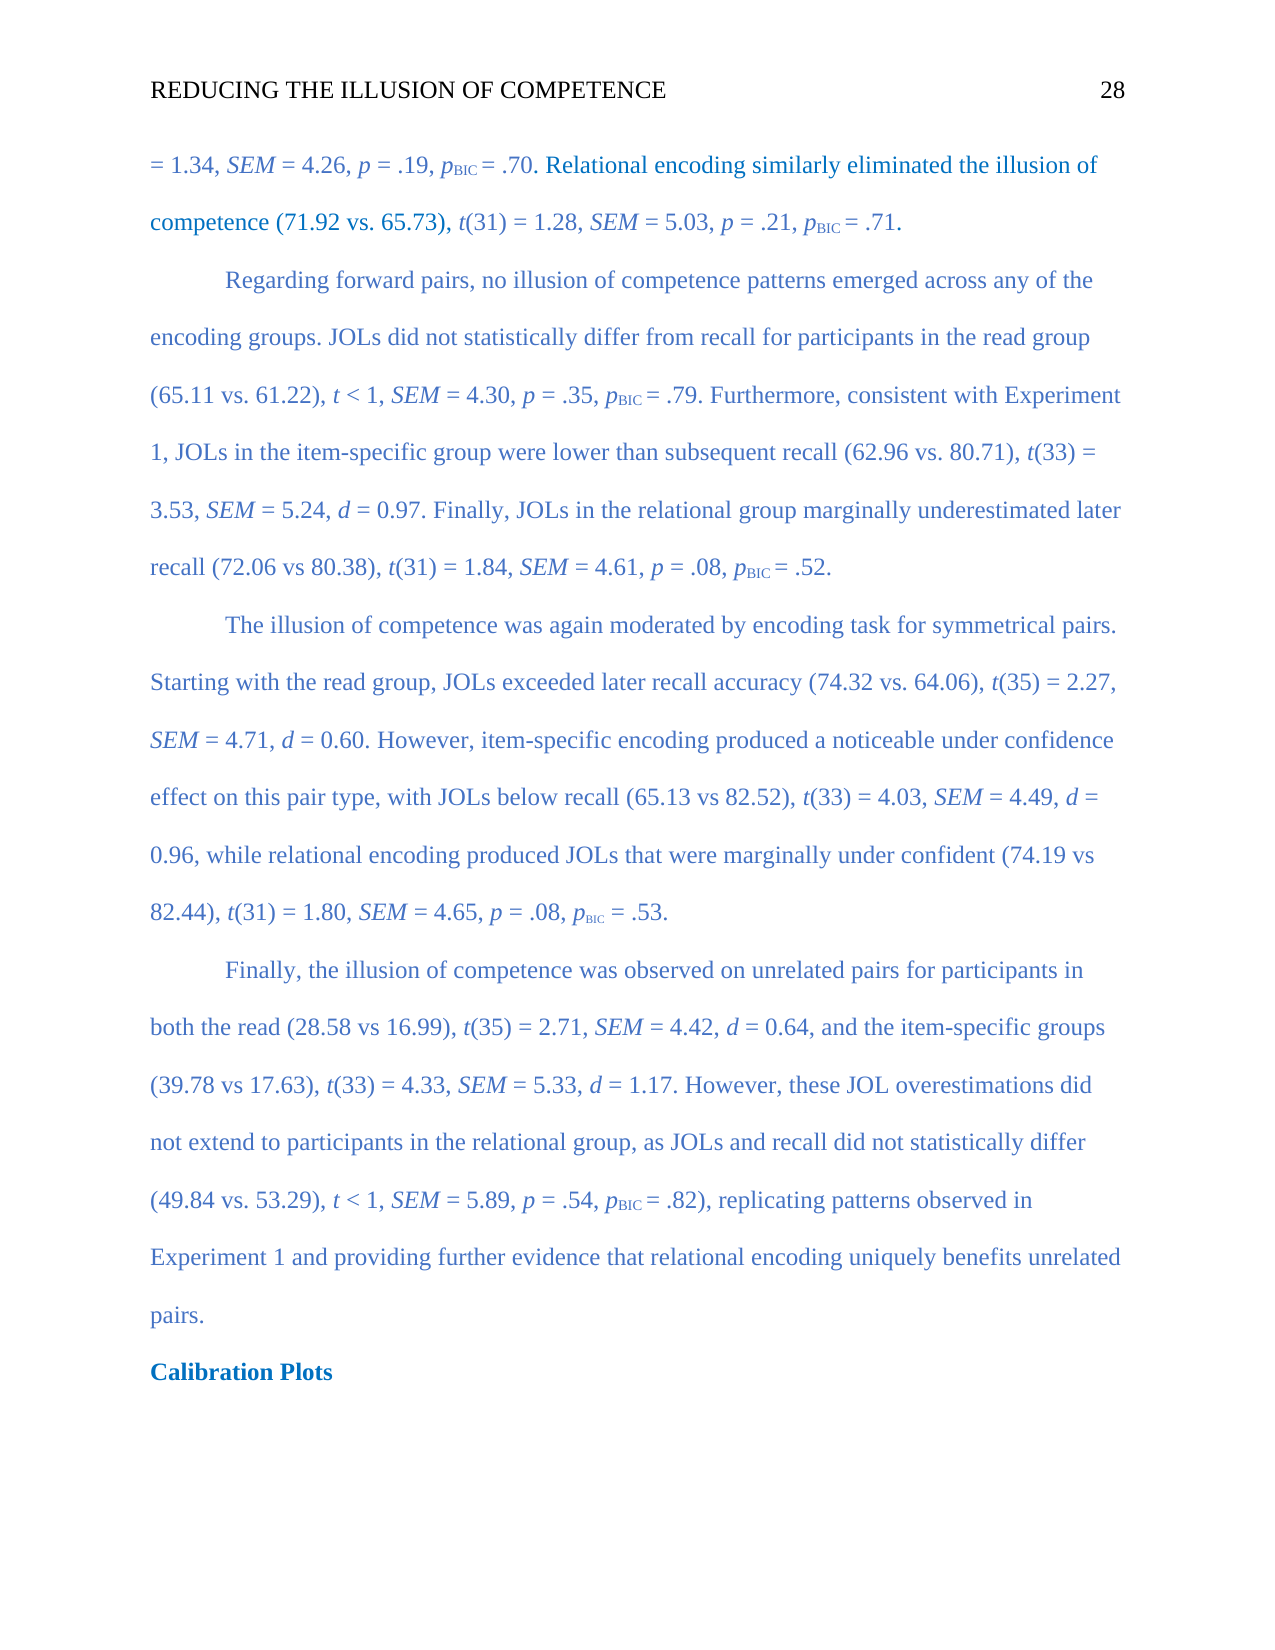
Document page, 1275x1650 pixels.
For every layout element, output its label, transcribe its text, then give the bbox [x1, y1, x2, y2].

text Calibration Plots [150, 1357, 1125, 1386]
text Finally, the illusion of competence was observed on unrelated pairs for participants in both the read (28.58 vs 16.99), t(35) = 2.71, SEM = 4.42, d = 0.64, and the item-specific groups (39.78 vs 17.63), t(33) = 4.33, SEM = 5.33, d = 1.17. However, these JOL overestimations did not extend to participants in the relational group, as JOLs and recall did not statistically differ (49.84 vs. 53.29), t < 1, SEM = 5.89, p = .54, pBIC = .82), replicating patterns observed in Experiment 1 and providing further evidence that relational encoding uniquely benefits unrelated pairs. [150, 955, 1125, 1329]
text Regarding forward pairs, no illusion of competence patterns emerged across any of the encoding groups. JOLs did not statistically differ from recall for participants in the read group (65.11 vs. 61.22), t < 1, SEM = 4.30, p = .35, pBIC = .79. Furthermore, consistent with Experiment 1, JOLs in the item-specific group were lower than subsequent recall (62.96 vs. 80.71), t(33) = 3.53, SEM = 5.24, d = 0.97. Finally, JOLs in the relational group marginally underestimated later recall (72.06 vs 80.38), t(31) = 1.84, SEM = 4.61, p = .08, pBIC = .52. [150, 265, 1125, 581]
text The illusion of competence was again moderated by encoding task for symmetrical pairs. Starting with the read group, JOLs exceeded later recall accuracy (74.32 vs. 64.06), t(35) = 2.27, SEM = 4.71, d = 0.60. However, item-specific encoding produced a noticeable under confidence effect on this pair type, with JOLs below recall (65.13 vs 82.52), t(33) = 4.03, SEM = 4.49, d = 0.96, while relational encoding produced JOLs that were marginally under confident (74.19 vs 82.44), t(31) = 1.80, SEM = 4.65, p = .08, pbic = .53. [150, 610, 1125, 926]
